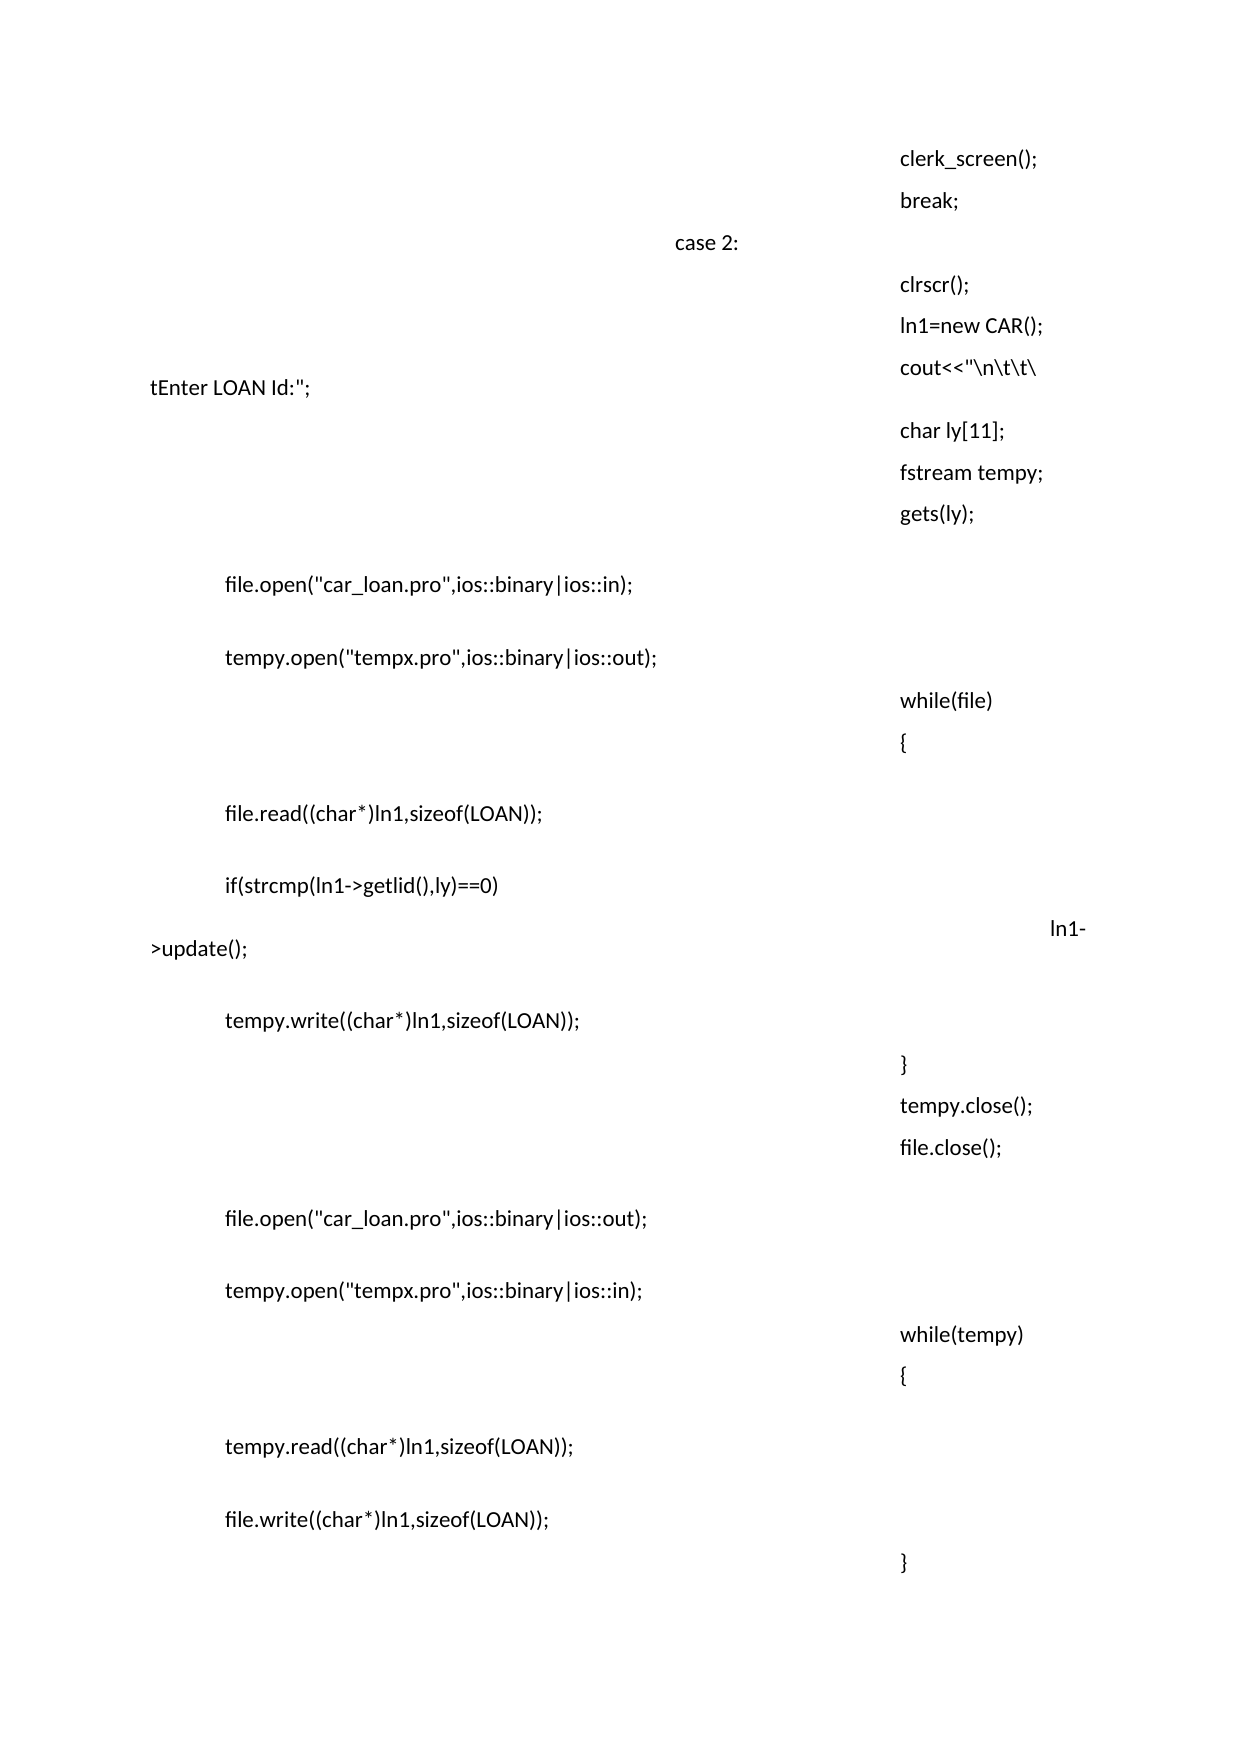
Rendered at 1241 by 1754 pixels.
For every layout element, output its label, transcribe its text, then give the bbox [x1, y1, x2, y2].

text file.close(); [150, 1139, 1090, 1160]
text if(strcmp(ln1->getlid(),ly)==0) [150, 848, 1090, 899]
text char ly[11]; [150, 422, 1090, 443]
text while(tempy) [150, 1325, 1090, 1346]
text tempy.write((char*)ln1,sizeof(LOAN)); [150, 983, 1090, 1034]
text cout<<"\n\t\t\tEnter LOAN Id:"; [150, 359, 1090, 401]
text fstream tempy; [150, 463, 1090, 484]
text case 2: [150, 233, 1090, 254]
text file.write((char*)ln1,sizeof(LOAN)); [150, 1481, 1090, 1533]
text break; [150, 192, 1090, 213]
text ln1->update(); [150, 920, 1090, 962]
text while(file) [150, 692, 1090, 713]
text { [150, 733, 1090, 754]
text tempy.open("tempx.pro",ios::binary|ios::in); [150, 1253, 1090, 1304]
text ln1=new CAR(); [150, 317, 1090, 338]
text file.open("car_loan.pro",ios::binary|ios::out); [150, 1181, 1090, 1232]
text file.read((char*)ln1,sizeof(LOAN)); [150, 775, 1090, 827]
text gets(ly); [150, 505, 1090, 526]
text tempy.close(); [150, 1097, 1090, 1118]
text } [150, 1554, 1090, 1575]
text clrscr(); [150, 275, 1090, 296]
text { [150, 1367, 1090, 1388]
text file.open("car_loan.pro",ios::binary|ios::in); [150, 547, 1090, 598]
text tempy.read((char*)ln1,sizeof(LOAN)); [150, 1409, 1090, 1461]
text tempy.open("tempx.pro",ios::binary|ios::out); [150, 619, 1090, 671]
text } [150, 1055, 1090, 1076]
text clerk_screen(); [150, 150, 1090, 171]
